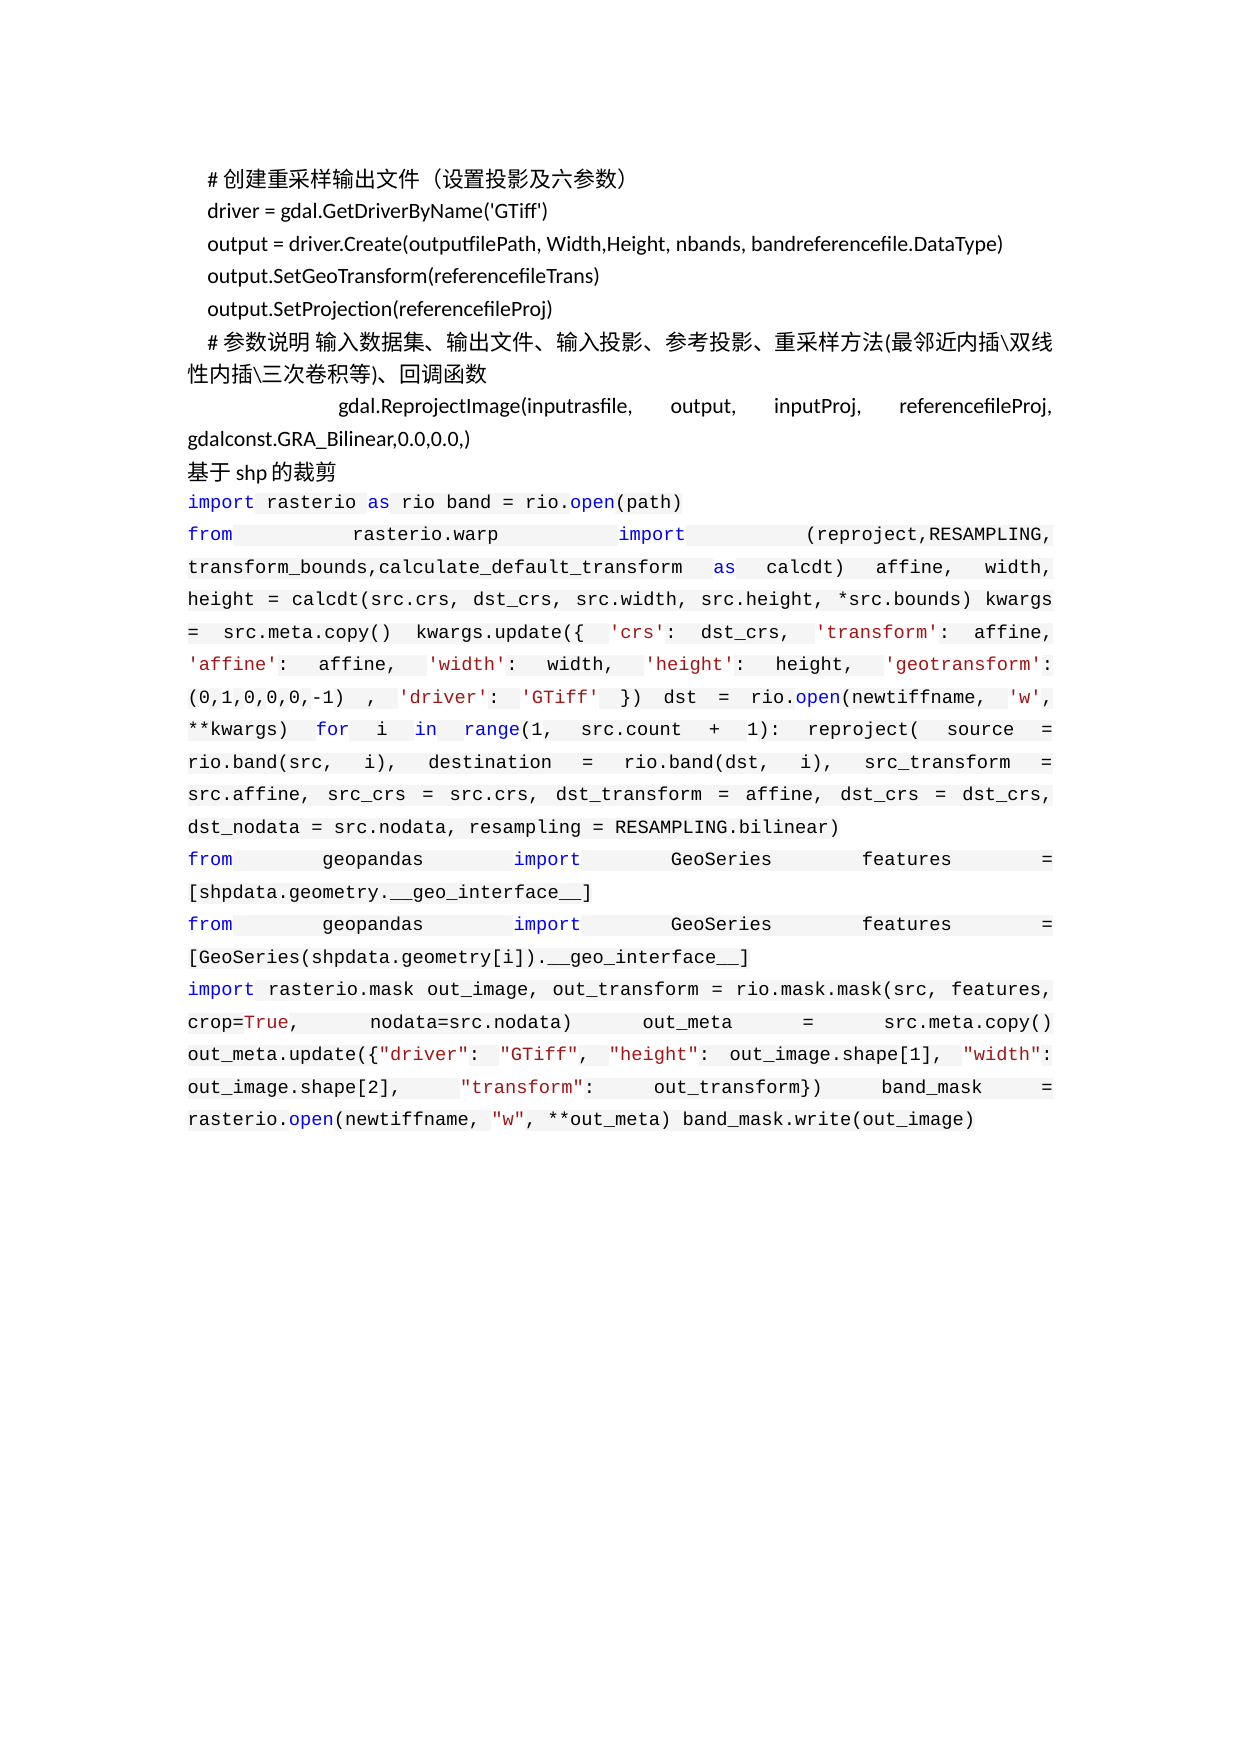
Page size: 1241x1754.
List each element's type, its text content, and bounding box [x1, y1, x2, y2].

text import rasterio.mask out_image, out_transform = rio.mask.mask(src, features, crop=True, nodata=src.nodata) out_meta = src.meta.copy() out_meta.update({"driver": "GTiff", "height": out_image.shape[1], "width": out_image.shape[2], "transform": out_transform}) band_mask = rasterio.open(newtiffname, "w", **out_meta) band_mask.write(out_image) [187, 974, 1053, 1137]
text # 创建重采样输出文件（设置投影及六参数） [187, 162, 1053, 194]
text # 参数说明 输入数据集、输出文件、输入投影、参考投影、重采样方法(最邻近内插\双线性内插\三次卷积等)、回调函数 [187, 324, 1053, 389]
text driver = gdal.GetDriverByName('GTiff') [187, 194, 1053, 227]
text output.SetProjection(referencefileProj) [187, 292, 1053, 324]
text gdal.ReprojectImage(inputrasfile, output, inputProj, referencefileProj, gdalconst.GRA_Bilinear,0.0,0.0,) [187, 389, 1053, 454]
text output.SetGeoTransform(referencefileTrans) [187, 259, 1053, 292]
text 基于shp的裁剪 [187, 454, 1053, 487]
text from rasterio.warp import (reproject,RESAMPLING, transform_bounds,calculate_default_transform as calcdt) affine, width, height = calcdt(src.crs, dst_crs, src.width, src.height, *src.bounds) kwargs = src.meta.copy() kwargs.update({ 'crs': dst_crs, 'transform': affine, 'affine': affine, 'width': width, 'height': height, 'geotransform':(0,1,0,0,0,-1) , 'driver': 'GTiff' }) dst = rio.open(newtiffname, 'w', **kwargs) for i in range(1, src.count + 1): reproject( source = rio.band(src, i), destination = rio.band(dst, i), src_transform = src.affine, src_crs = src.crs, dst_transform = affine, dst_crs = dst_crs, dst_nodata = src.nodata, resampling = RESAMPLING.bilinear) [187, 519, 1053, 844]
text import rasterio as rio band = rio.open(path) [187, 487, 1053, 519]
text from geopandas import GeoSeries features = [GeoSeries(shpdata.geometry[i]).__geo_interface__] [187, 909, 1053, 974]
text from geopandas import GeoSeries features = [shpdata.geometry.__geo_interface__] [187, 844, 1053, 909]
text output = driver.Create(outputfilePath, Width,Height, nbands, bandreferencefile.DataType) [187, 227, 1053, 259]
